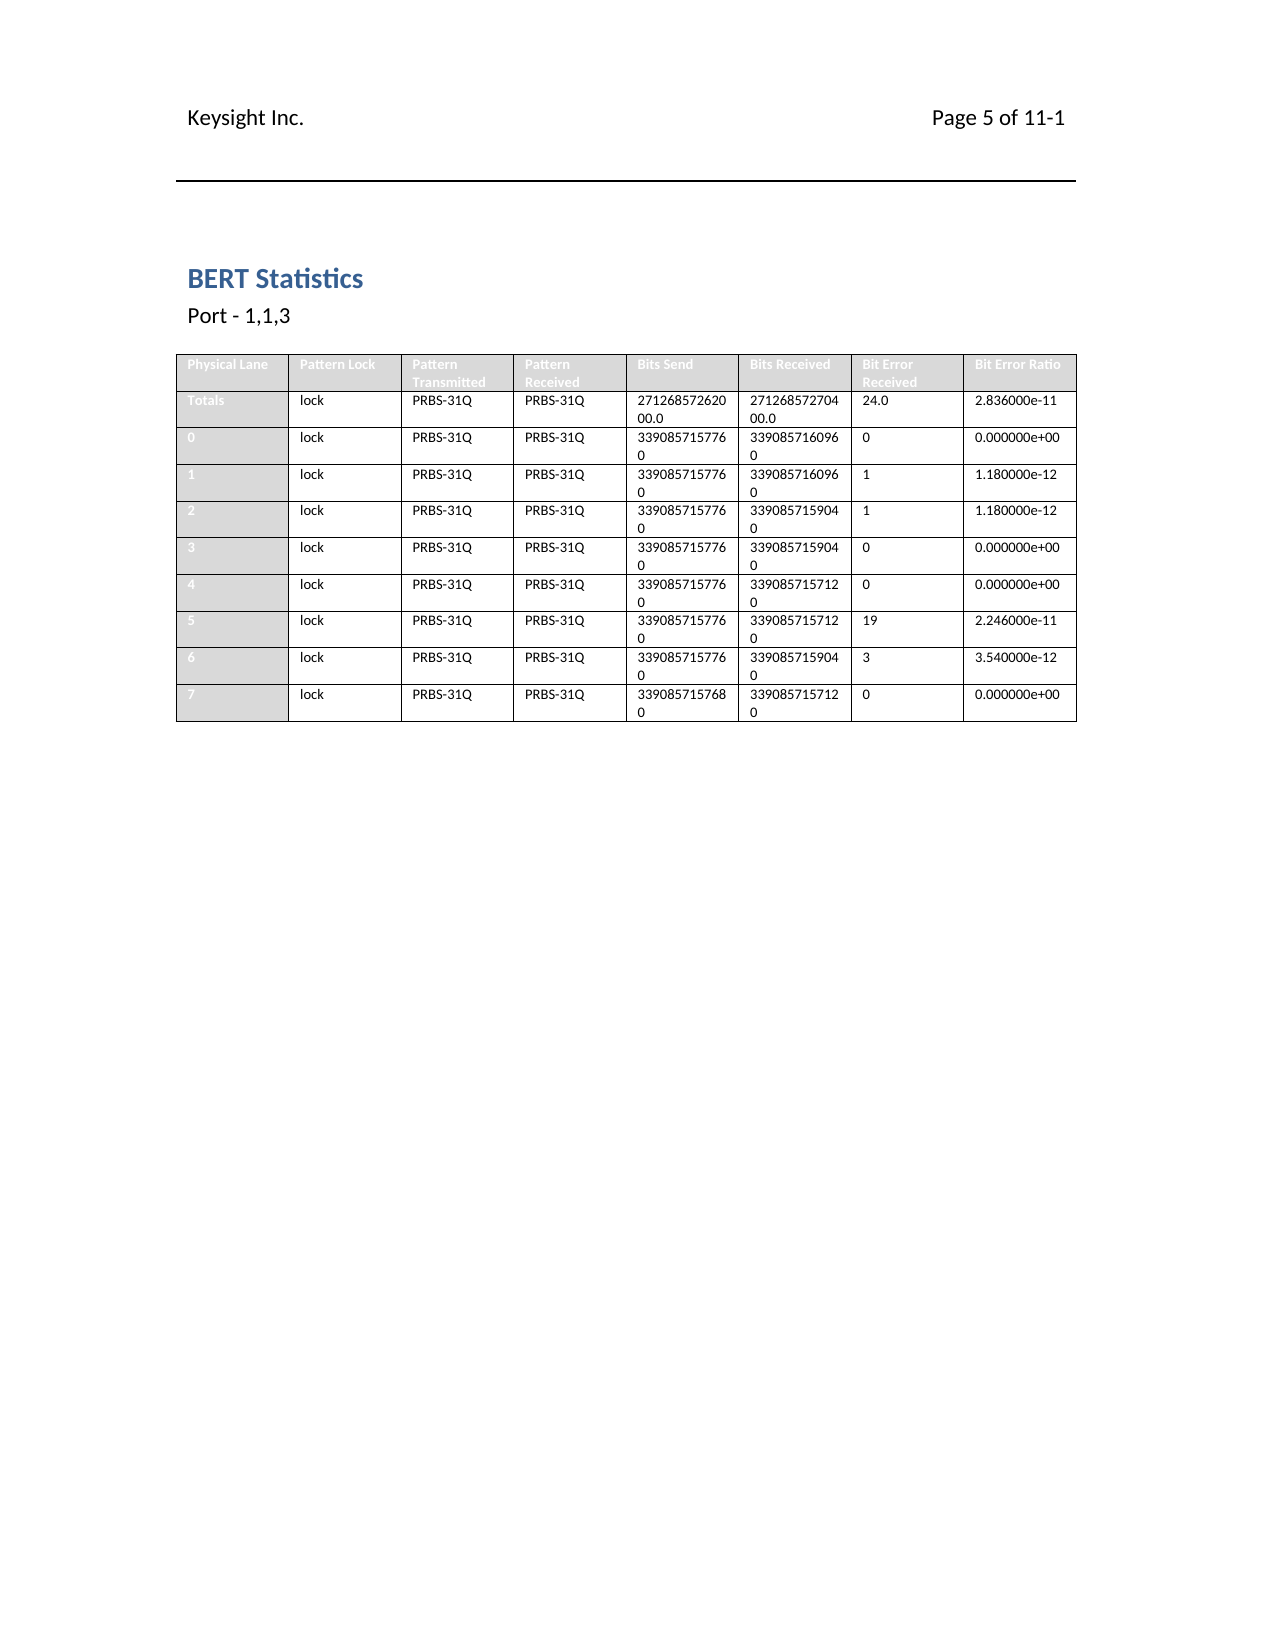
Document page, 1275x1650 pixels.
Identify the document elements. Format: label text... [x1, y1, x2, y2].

table_cell PRBS-31Q [514, 538, 626, 574]
table_header Physical Lane [177, 355, 288, 391]
table_cell 3390857157760 [627, 575, 738, 611]
table_cell 3390857157760 [627, 538, 738, 574]
table_header Pattern Transmitted [402, 355, 513, 391]
subtitle BERT Statistics [187, 260, 1087, 296]
table_cell 2 [177, 502, 288, 537]
table_cell 3390857159040 [739, 502, 851, 537]
table_cell lock [289, 575, 401, 611]
table_cell 27126857262000.0 [627, 392, 738, 427]
table_cell 6 [177, 648, 288, 684]
table_cell lock [289, 428, 401, 464]
table_cell 2.246000e-11 [964, 612, 1076, 647]
table_cell 4 [177, 575, 288, 611]
table_cell 3390857157760 [627, 428, 738, 464]
table_cell PRBS-31Q [514, 428, 626, 464]
table_header Bit Error Received [852, 355, 963, 391]
table_cell 3 [177, 538, 288, 574]
table_cell PRBS-31Q [402, 465, 513, 501]
table_cell 3390857157760 [627, 502, 738, 537]
table_cell 3390857157760 [627, 648, 738, 684]
table_cell 0 [177, 428, 288, 464]
table_cell 3390857157120 [739, 575, 851, 611]
table_cell 3390857157680 [627, 685, 738, 721]
table_cell 3390857159040 [739, 648, 851, 684]
table_cell 27126857270400.0 [739, 392, 851, 427]
table_cell 0 [852, 428, 963, 464]
table_header Bits Received [739, 355, 851, 391]
table_cell PRBS-31Q [514, 465, 626, 501]
text Port - 1,1,3 [187, 301, 1087, 329]
table_header Bit Error Ratio [964, 355, 1076, 391]
table_cell 3390857157760 [627, 465, 738, 501]
table_cell 3.540000e-12 [964, 648, 1076, 684]
table_cell PRBS-31Q [402, 538, 513, 574]
table_cell 19 [852, 612, 963, 647]
table_cell PRBS-31Q [514, 685, 626, 721]
table_cell Totals [177, 392, 288, 427]
table_cell lock [289, 648, 401, 684]
table_cell PRBS-31Q [402, 392, 513, 427]
table_cell 24.0 [852, 392, 963, 427]
table_cell PRBS-31Q [514, 392, 626, 427]
table_header Bits Send [627, 355, 738, 391]
table_cell 7 [177, 685, 288, 721]
table_header Pattern Lock [289, 355, 401, 391]
table_cell 1 [852, 502, 963, 537]
table_cell 1 [177, 465, 288, 501]
table_cell 3390857157120 [739, 612, 851, 647]
table_cell lock [289, 538, 401, 574]
table_cell 3390857159040 [739, 538, 851, 574]
table_cell 5 [177, 612, 288, 647]
table_cell PRBS-31Q [402, 648, 513, 684]
table_cell PRBS-31Q [402, 428, 513, 464]
table_cell lock [289, 685, 401, 721]
table_cell PRBS-31Q [514, 612, 626, 647]
table_cell 0 [852, 575, 963, 611]
table_cell 0 [852, 685, 963, 721]
table_cell PRBS-31Q [514, 502, 626, 537]
table_cell lock [289, 612, 401, 647]
table_cell 0.000000e+00 [964, 685, 1076, 721]
table_cell 1.180000e-12 [964, 465, 1076, 501]
table_cell 3390857157760 [627, 612, 738, 647]
table_cell PRBS-31Q [402, 685, 513, 721]
table_cell lock [289, 392, 401, 427]
table_header Pattern Received [514, 355, 626, 391]
table_cell 3390857160960 [739, 465, 851, 501]
table_cell 3390857160960 [739, 428, 851, 464]
table_cell 0.000000e+00 [964, 538, 1076, 574]
table_cell 0 [852, 538, 963, 574]
table_cell 0.000000e+00 [964, 575, 1076, 611]
table_cell 3 [852, 648, 963, 684]
table_cell PRBS-31Q [514, 575, 626, 611]
table_cell 1.180000e-12 [964, 502, 1076, 537]
table_cell PRBS-31Q [402, 612, 513, 647]
table_cell PRBS-31Q [514, 648, 626, 684]
table_cell 0.000000e+00 [964, 428, 1076, 464]
table_cell PRBS-31Q [402, 502, 513, 537]
table_cell lock [289, 465, 401, 501]
table_cell lock [289, 502, 401, 537]
table_cell 1 [852, 465, 963, 501]
table_cell PRBS-31Q [402, 575, 513, 611]
table_cell 3390857157120 [739, 685, 851, 721]
table_cell 2.836000e-11 [964, 392, 1076, 427]
